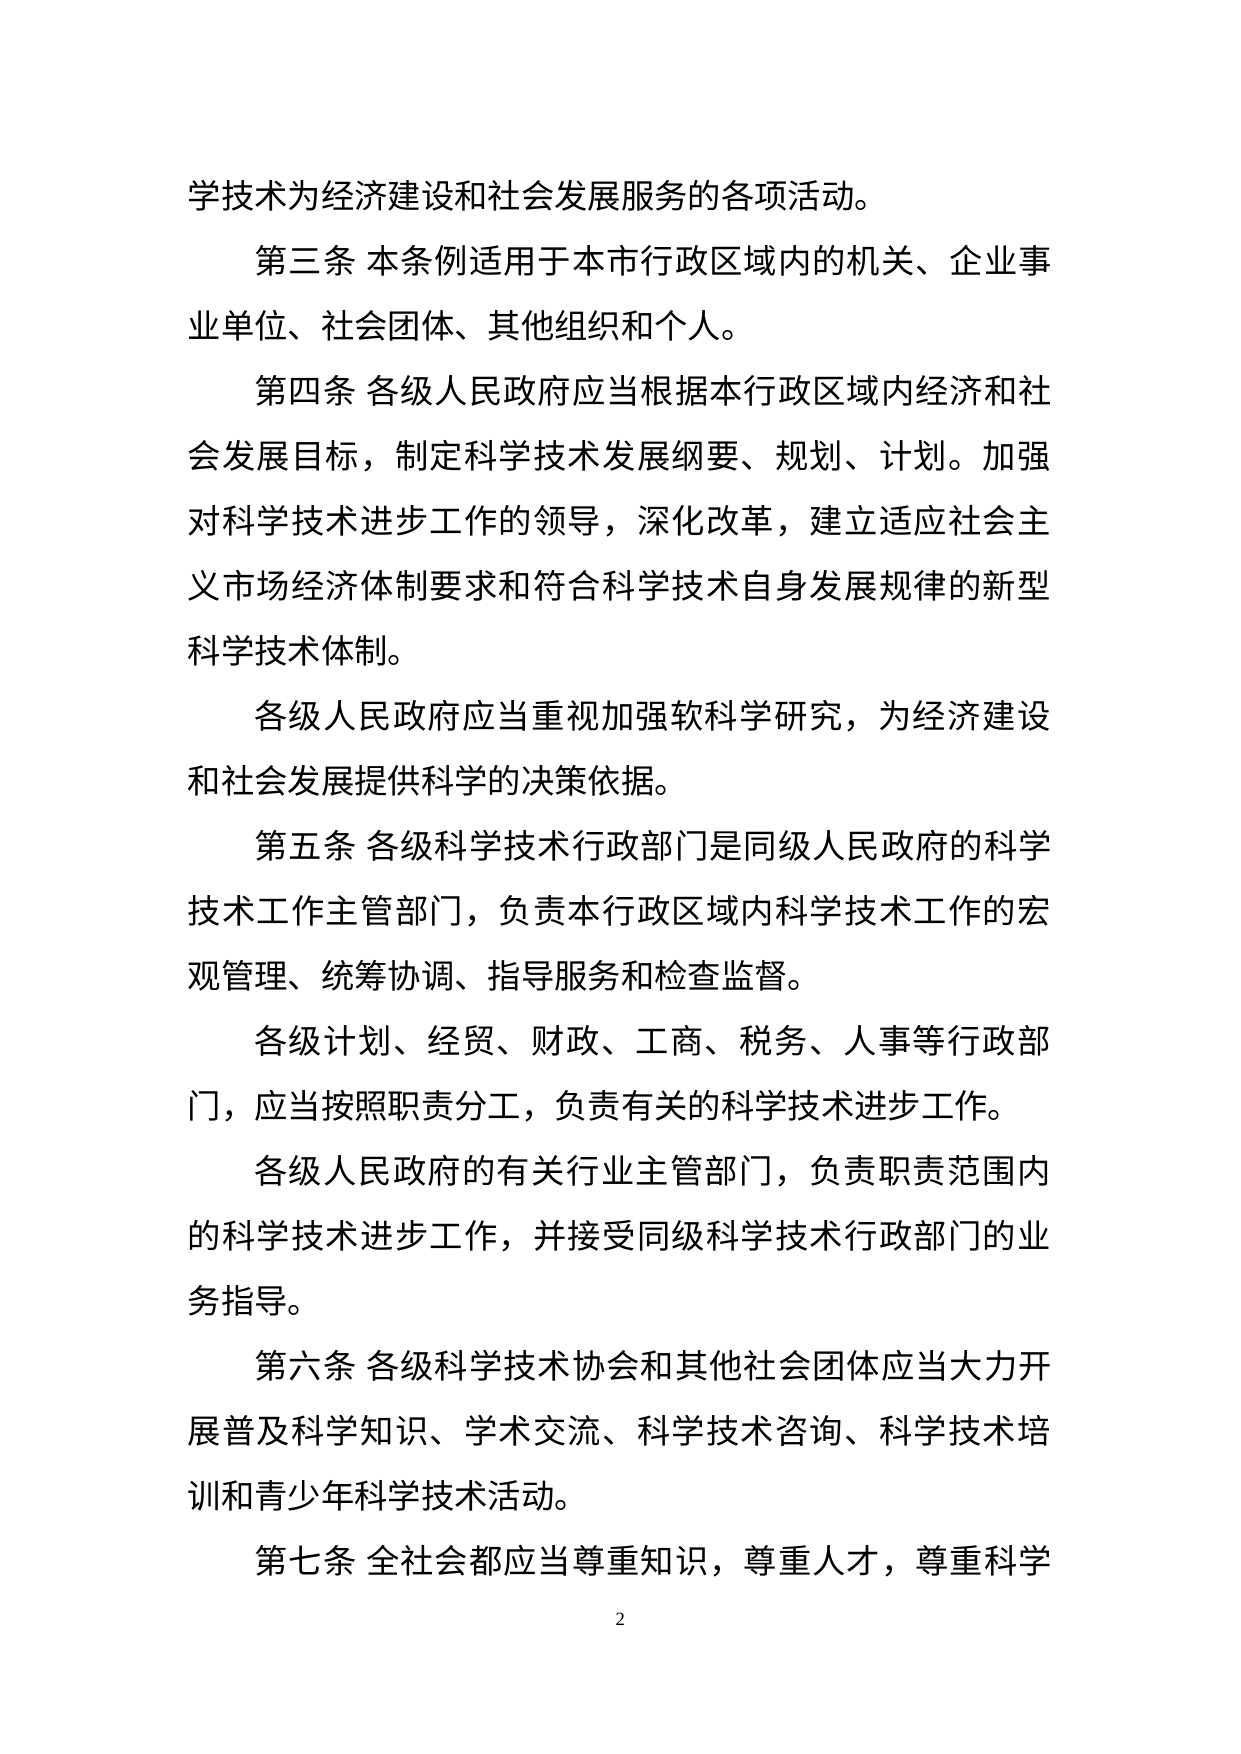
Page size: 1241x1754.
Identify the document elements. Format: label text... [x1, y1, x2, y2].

text 第六条 各级科学技术协会和其他社会团体应当大力开展普及科学知识、学术交流、科学技术咨询、科学技术培训和青少年科学技术活动。 [187, 1332, 1053, 1527]
text 第四条 各级人民政府应当根据本行政区域内经济和社会发展目标，制定科学技术发展纲要、规划、计划。加强对科学技术进步工作的领导，深化改革，建立适应社会主义市场经济体制要求和符合科学技术自身发展规律的新型科学技术体制。 [187, 357, 1053, 682]
text 各级人民政府应当重视加强软科学研究，为经济建设和社会发展提供科学的决策依据。 [187, 682, 1053, 812]
text 第三条 本条例适用于本市行政区域内的机关、企业事业单位、社会团体、其他组织和个人。 [187, 227, 1053, 357]
text 各级人民政府的有关行业主管部门，负责职责范围内的科学技术进步工作，并接受同级科学技术行政部门的业务指导。 [187, 1137, 1053, 1332]
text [187, 162, 1053, 227]
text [187, 1527, 1053, 1592]
text 各级计划、经贸、财政、工商、税务、人事等行政部门，应当按照职责分工，负责有关的科学技术进步工作。 [187, 1007, 1053, 1137]
text 第五条 各级科学技术行政部门是同级人民政府的科学技术工作主管部门，负责本行政区域内科学技术工作的宏观管理、统筹协调、指导服务和检查监督。 [187, 812, 1053, 1007]
